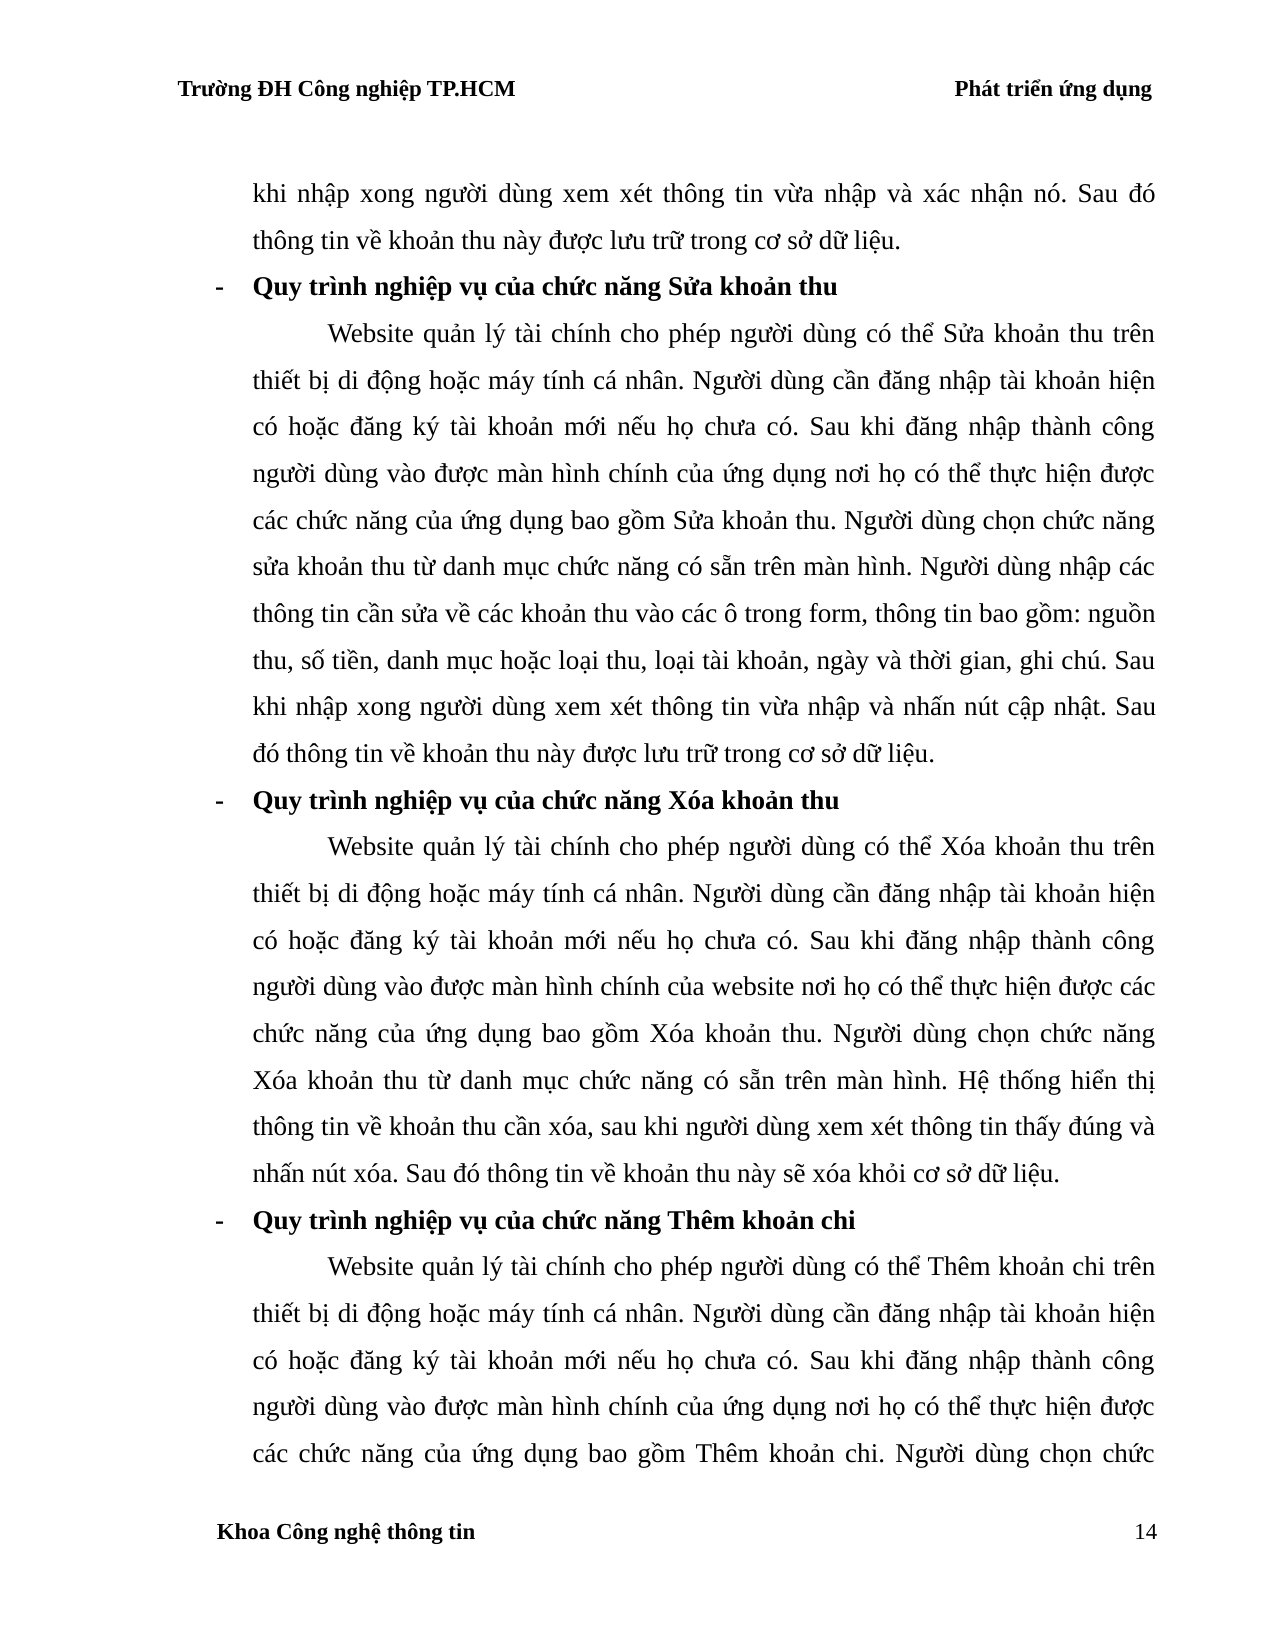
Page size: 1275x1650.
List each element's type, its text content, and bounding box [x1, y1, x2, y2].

list Quy trình nghiệp vụ của chức năng Xóa khoản thu [215, 784, 1157, 815]
text Website quản lý tài chính cho phép người dùng có thể Xóa khoản thu trên thiết bị di động hoặc máy tính cá nhân. Người dùng cần đăng nhập tài khoản hiện có hoặc đăng ký tài khoản mới nếu họ chưa có. Sau khi đăng nhập thành công người dùng vào được màn hình chính của website nơi họ có thể thực hiện được các chức năng của ứng dụng bao gồm Xóa khoản thu. Người dùng chọn chức năng Xóa khoản thu từ danh mục chức năng có sẵn trên màn hình. Hệ thống hiển thị thông tin về khoản thu cần xóa, sau khi người dùng xem xét thông tin thấy đúng và nhấn nút xóa. Sau đó thông tin về khoản thu này sẽ xóa khỏi cơ sở dữ liệu. [252, 831, 1157, 1188]
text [252, 1251, 1157, 1468]
list Quy trình nghiệp vụ của chức năng Sửa khoản thu [215, 271, 1157, 302]
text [252, 177, 1157, 255]
text Website quản lý tài chính cho phép người dùng có thể Sửa khoản thu trên thiết bị di động hoặc máy tính cá nhân. Người dùng cần đăng nhập tài khoản hiện có hoặc đăng ký tài khoản mới nếu họ chưa có. Sau khi đăng nhập thành công người dùng vào được màn hình chính của ứng dụng nơi họ có thể thực hiện được các chức năng của ứng dụng bao gồm Sửa khoản thu. Người dùng chọn chức năng sửa khoản thu từ danh mục chức năng có sẵn trên màn hình. Người dùng nhập các thông tin cần sửa về các khoản thu vào các ô trong form, thông tin bao gồm: nguồn thu, số tiền, danh mục hoặc loại thu, loại tài khoản, ngày và thời gian, ghi chú. Sau khi nhập xong người dùng xem xét thông tin vừa nhập và nhấn nút cập nhật. Sau đó thông tin về khoản thu này được lưu trữ trong cơ sở dữ liệu. [252, 317, 1157, 768]
list Quy trình nghiệp vụ của chức năng Thêm khoản chi [215, 1204, 1157, 1235]
